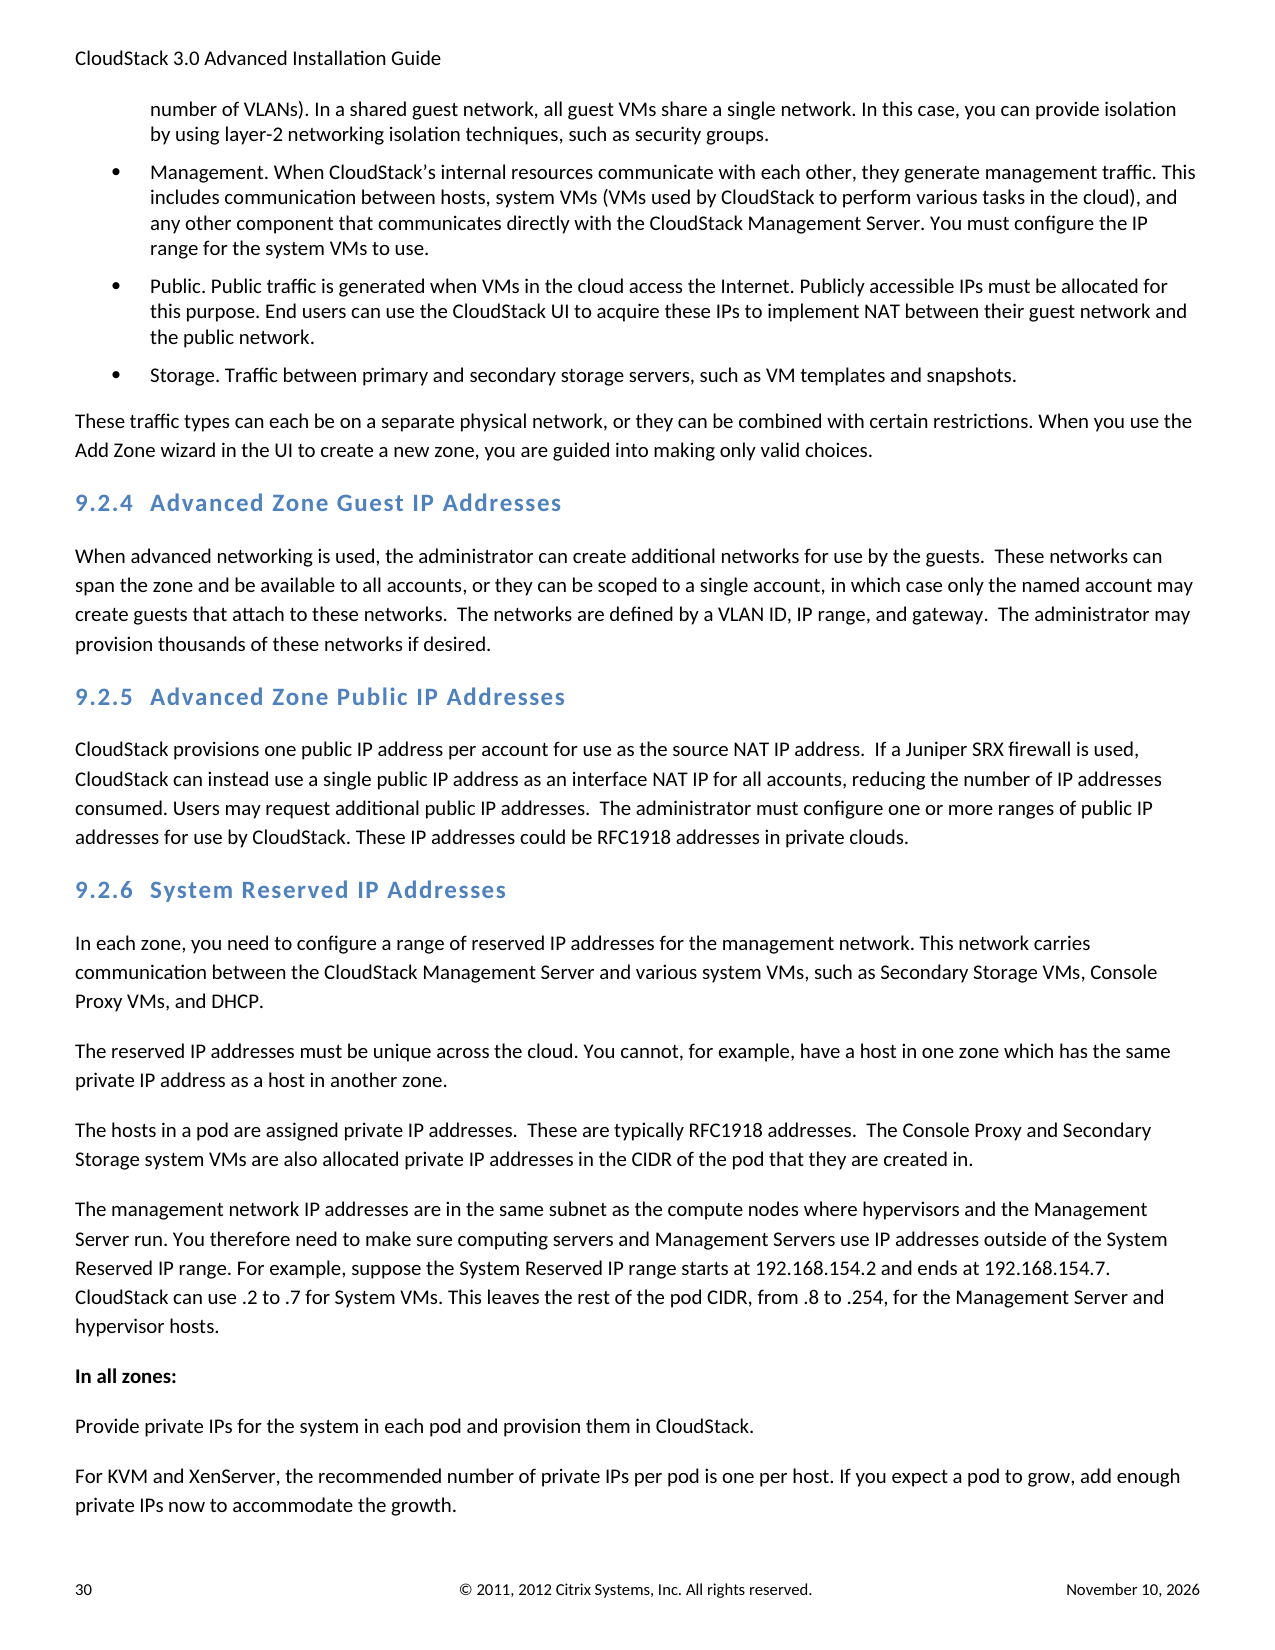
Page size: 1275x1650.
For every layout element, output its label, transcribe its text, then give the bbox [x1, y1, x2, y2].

text When advanced networking is used, the administrator can create additional networks for use by the guests. These networks can span the zone and be available to all accounts, or they can be scoped to a single account, in which case only the named account may create guests that attach to these networks. The networks are defined by a VLAN ID, IP range, and gateway. The administrator may provision thousands of these networks if desired. [75, 543, 1200, 656]
text The hosts in a pod are assigned private IP addresses. These are typically RFC1918 addresses. The Console Proxy and Secondary Storage system VMs are also allocated private IP addresses in the CIDR of the pod that they are created in. [75, 1117, 1200, 1172]
text For KVM and XenServer, the recommended number of private IPs per pod is one per host. If you expect a pod to grow, add enough private IPs now to accommodate the growth. [75, 1463, 1200, 1518]
subtitle System Reserved IP Addresses [75, 874, 1200, 905]
list Management. When CloudStack’s internal resources communicate with each other, they generate management traffic. This includes communication between hosts, system VMs (VMs used by CloudStack to perform various tasks in the cloud), and any other component that communicates directly with the CloudStack Management Server. You must configure the IP range for the system VMs to use. [112, 159, 1200, 261]
text In all zones: [75, 1363, 1200, 1389]
text These traffic types can each be on a separate physical network, or they can be combined with certain restrictions. When you use the Add Zone wizard in the UI to create a new zone, you are guided into making only valid choices. [75, 408, 1200, 463]
text The reserved IP addresses must be unique across the cloud. You cannot, for example, have a host in one zone which has the same private IP address as a host in another zone. [75, 1038, 1200, 1093]
text CloudStack provisions one public IP address per account for use as the source NAT IP address. If a Juniper SRX firewall is used, CloudStack can instead use a single public IP address as an interface NAT IP for all accounts, reducing the number of IP addresses consumed. Users may request additional public IP addresses. The administrator must configure one or more ranges of public IP addresses for use by CloudStack. These IP addresses could be RFC1918 addresses in private clouds. [75, 737, 1200, 849]
text In each zone, you need to configure a range of reserved IP addresses for the management network. This network carries communication between the CloudStack Management Server and various system VMs, such as Secondary Storage VMs, Console Proxy VMs, and DHCP. [75, 930, 1200, 1014]
subtitle Advanced Zone Public IP Addresses [75, 681, 1200, 711]
list Public. Public traffic is generated when VMs in the cloud access the Internet. Publicly accessible IPs must be allocated for this purpose. End users can use the CloudStack UI to acquire these IPs to implement NAT between their guest network and the public network. [112, 273, 1200, 349]
text The management network IP addresses are in the same subnet as the compute nodes where hypervisors and the Management Server run. You therefore need to make sure computing servers and Management Servers use IP addresses outside of the System Reserved IP range. For example, suppose the System Reserved IP range starts at 192.168.154.2 and ends at 192.168.154.7. CloudStack can use .2 to .7 for System VMs. This leaves the rest of the pod CIDR, from .8 to .254, for the Management Server and hypervisor hosts. [75, 1197, 1200, 1339]
subtitle Advanced Zone Guest IP Addresses [75, 487, 1200, 518]
text Provide private IPs for the system in each pod and provision them in CloudStack. [75, 1413, 1200, 1439]
list Storage. Traffic between primary and secondary storage servers, such as VM templates and snapshots. [112, 362, 1200, 387]
